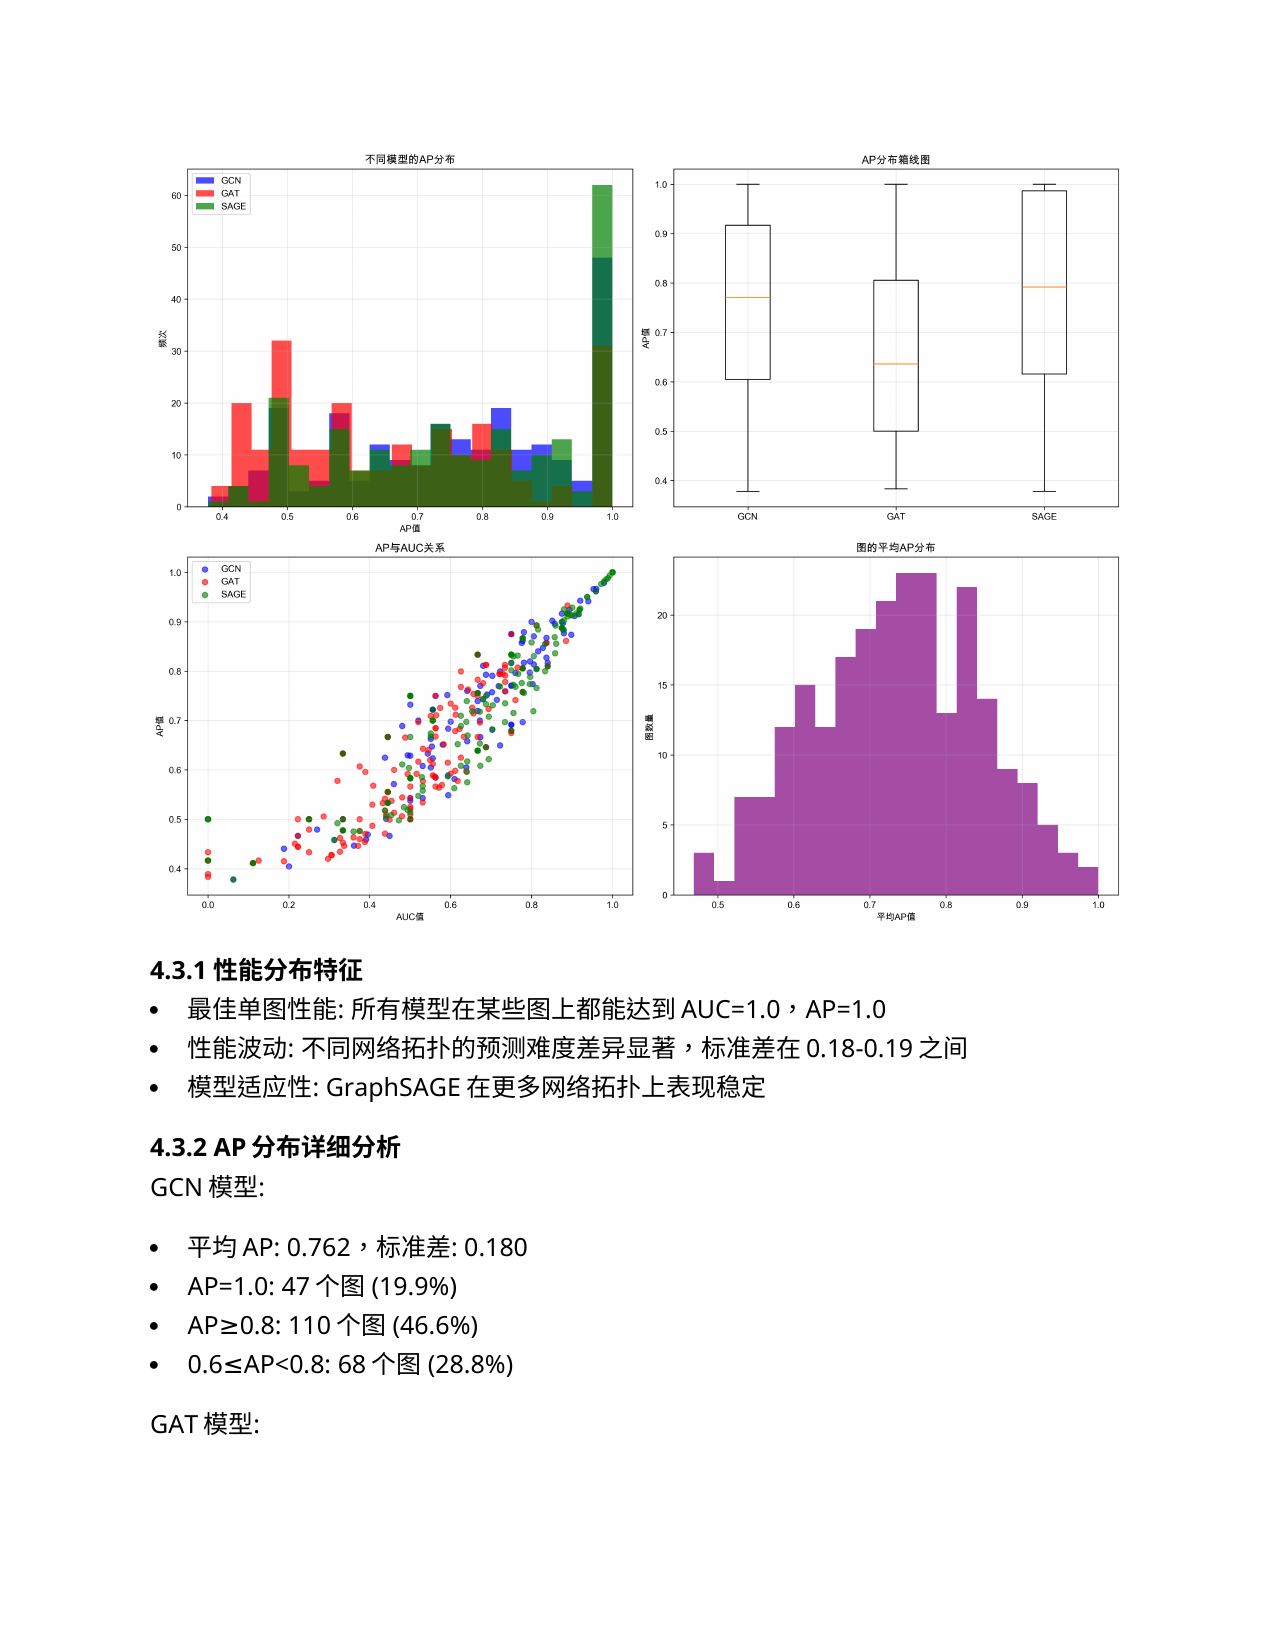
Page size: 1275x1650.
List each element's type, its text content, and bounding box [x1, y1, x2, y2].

list 性能波动: 不同网络拓扑的预测难度差异显著，标准差在0.18-0.19之间 [150, 1031, 1125, 1065]
list 平均AP: 0.762，标准差: 0.180 [150, 1229, 1125, 1263]
list 0.6≤AP<0.8: 68个图 (28.8%) [150, 1347, 1125, 1381]
picture [150, 150, 1125, 928]
list AP=1.0: 47个图 (19.9%) [150, 1268, 1125, 1302]
subtitle 4.3.2 AP分布详细分析 [150, 1130, 1125, 1164]
list 模型适应性: GraphSAGE在更多网络拓扑上表现稳定 [150, 1070, 1125, 1104]
list AP≥0.8: 110个图 (46.6%) [150, 1307, 1125, 1342]
text GCN模型: [150, 1169, 1125, 1203]
text GAT模型: [150, 1407, 1125, 1441]
subtitle 4.3.1 性能分布特征 [150, 952, 1125, 987]
list 最佳单图性能: 所有模型在某些图上都能达到AUC=1.0，AP=1.0 [150, 992, 1125, 1026]
